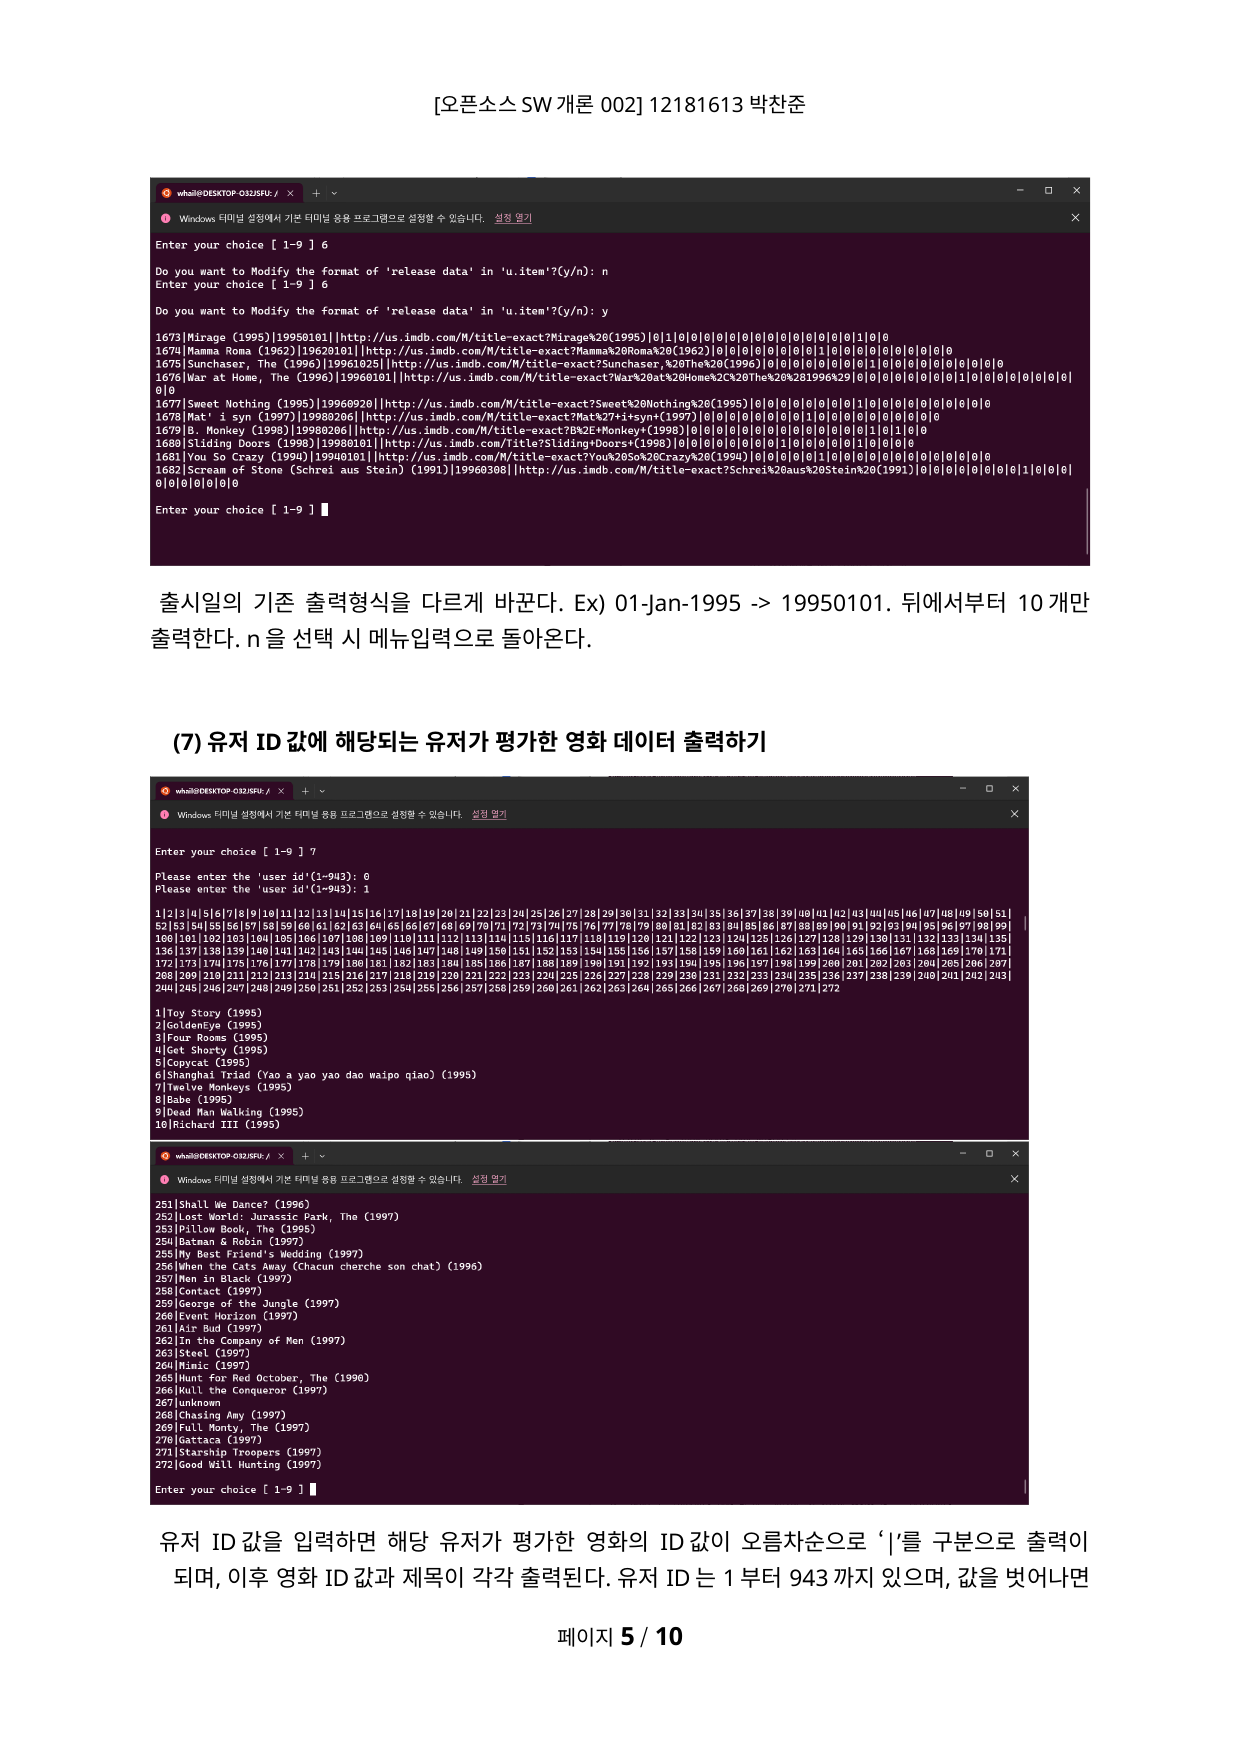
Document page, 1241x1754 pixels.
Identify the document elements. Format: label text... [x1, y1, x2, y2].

picture [150, 177, 1091, 566]
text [150, 1523, 1090, 1593]
picture [150, 776, 1029, 1140]
text 출시일의 기존 출력형식을 다르게 바꾼다. Ex) 01-Jan-1995 -> 19950101. 뒤에서부터 10개만 출력한다. n을 선택 시 메뉴입력으로 돌아온다. [150, 584, 1090, 654]
picture [150, 1141, 1029, 1505]
text (7) 유저 ID값에 해당되는 유저가 평가한 영화 데이터 출력하기 [150, 723, 1090, 757]
